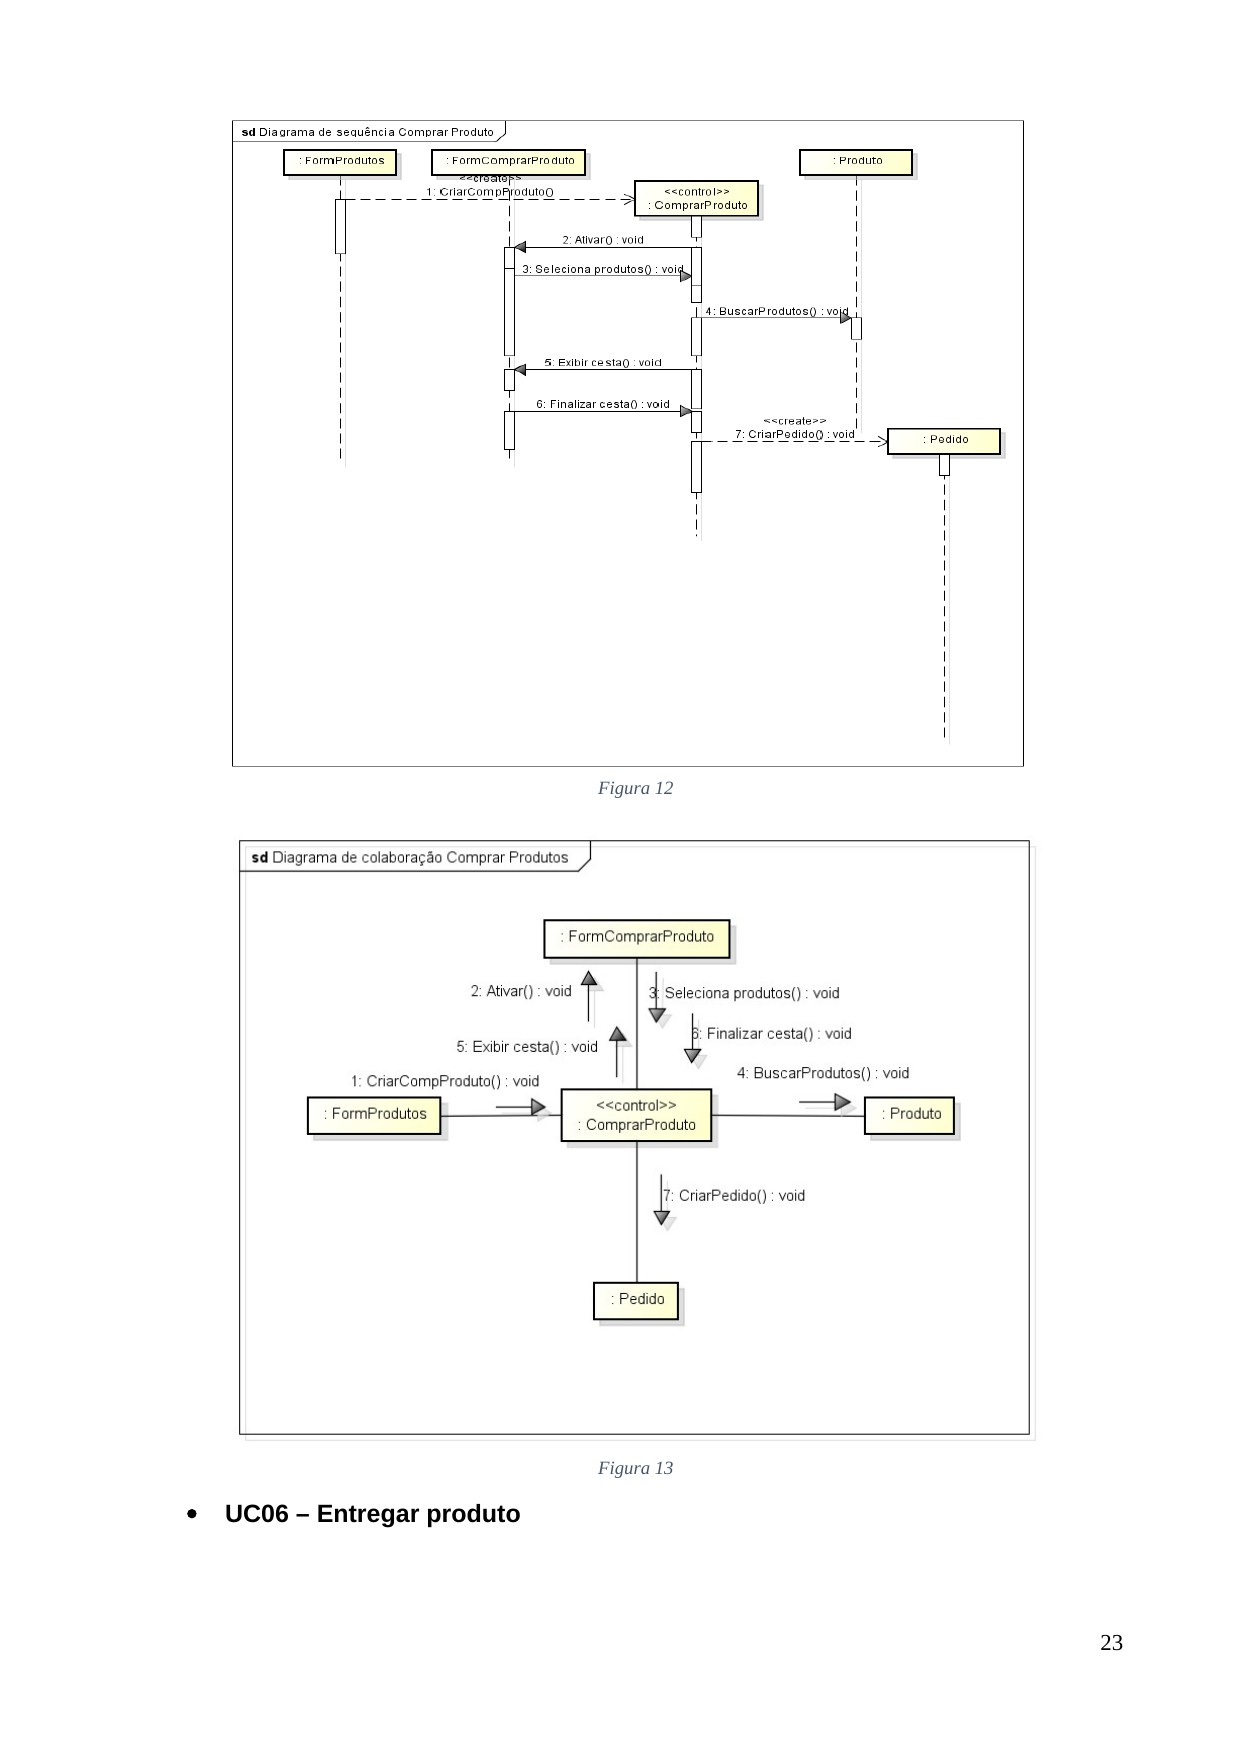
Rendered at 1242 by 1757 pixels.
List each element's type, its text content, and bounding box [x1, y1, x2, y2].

text Figura 13 [150, 1457, 1123, 1478]
picture [225, 115, 1038, 777]
list UC06 – Entregar produto [187, 1499, 1123, 1528]
picture [225, 819, 1054, 1457]
text Figura 12 [150, 777, 1123, 798]
